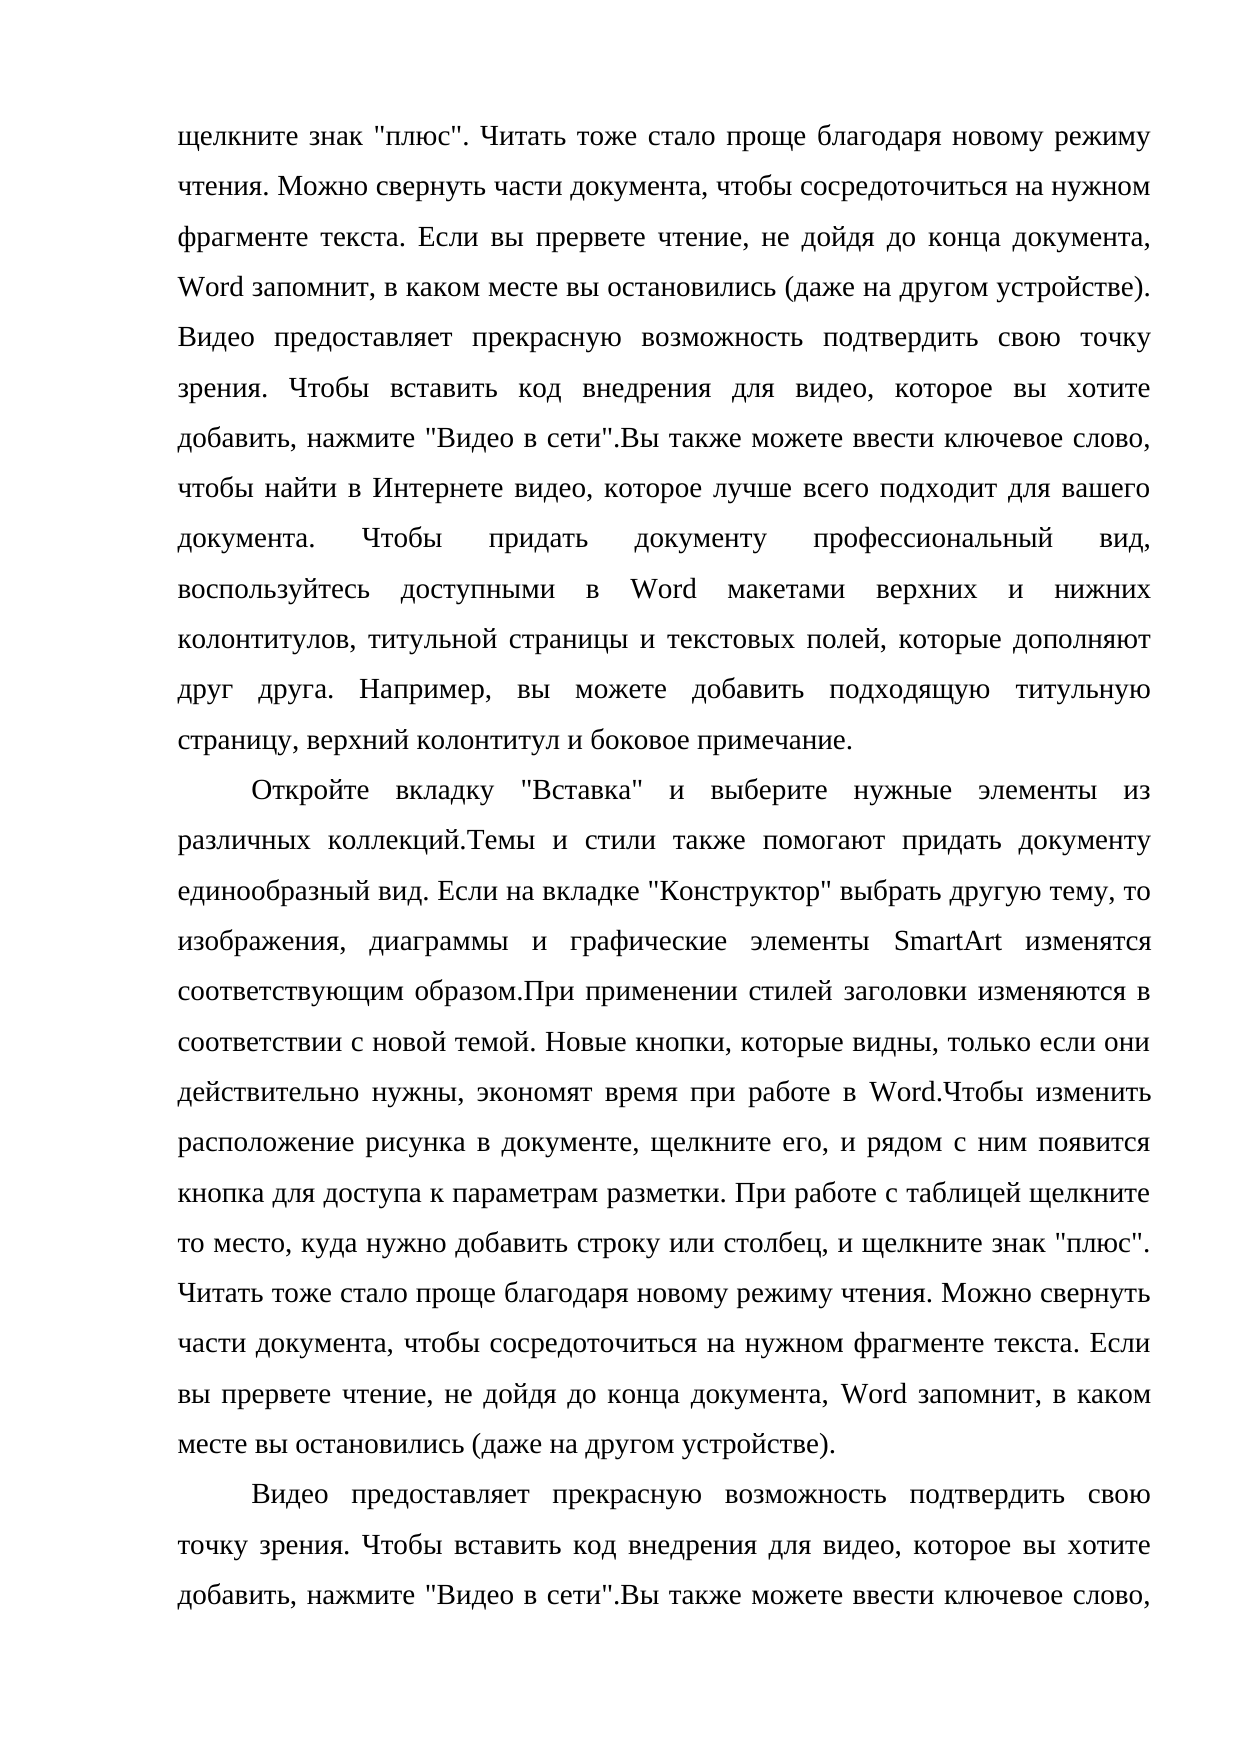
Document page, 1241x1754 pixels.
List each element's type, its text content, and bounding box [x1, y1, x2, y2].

text Откройте вкладку "Вставка" и выберите нужные элементы из различных коллекций.Темы и стили также помогают придать документу единообразный вид. Если на вкладке "Конструктор" выбрать другую тему, то изображения, диаграммы и графические элементы SmartArt изменятся соответствующим образом.При применении стилей заголовки изменяются в соответствии с новой темой. Новые кнопки, которые видны, только если они действительно нужны, экономят время при работе в Word.Чтобы изменить расположение рисунка в документе, щелкните его, и рядом с ним появится кнопка для доступа к параметрам разметки. При работе с таблицей щелкните то место, куда нужно добавить строку или столбец, и щелкните знак "плюс". Читать тоже стало проще благодаря новому режиму чтения. Можно свернуть части документа, чтобы сосредоточиться на нужном фрагменте текста. Если вы прервете чтение, не дойдя до конца документа, Word запомнит, в каком месте вы остановились (даже на другом устройстве). [177, 772, 1152, 1460]
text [177, 118, 1152, 755]
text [177, 1477, 1152, 1611]
